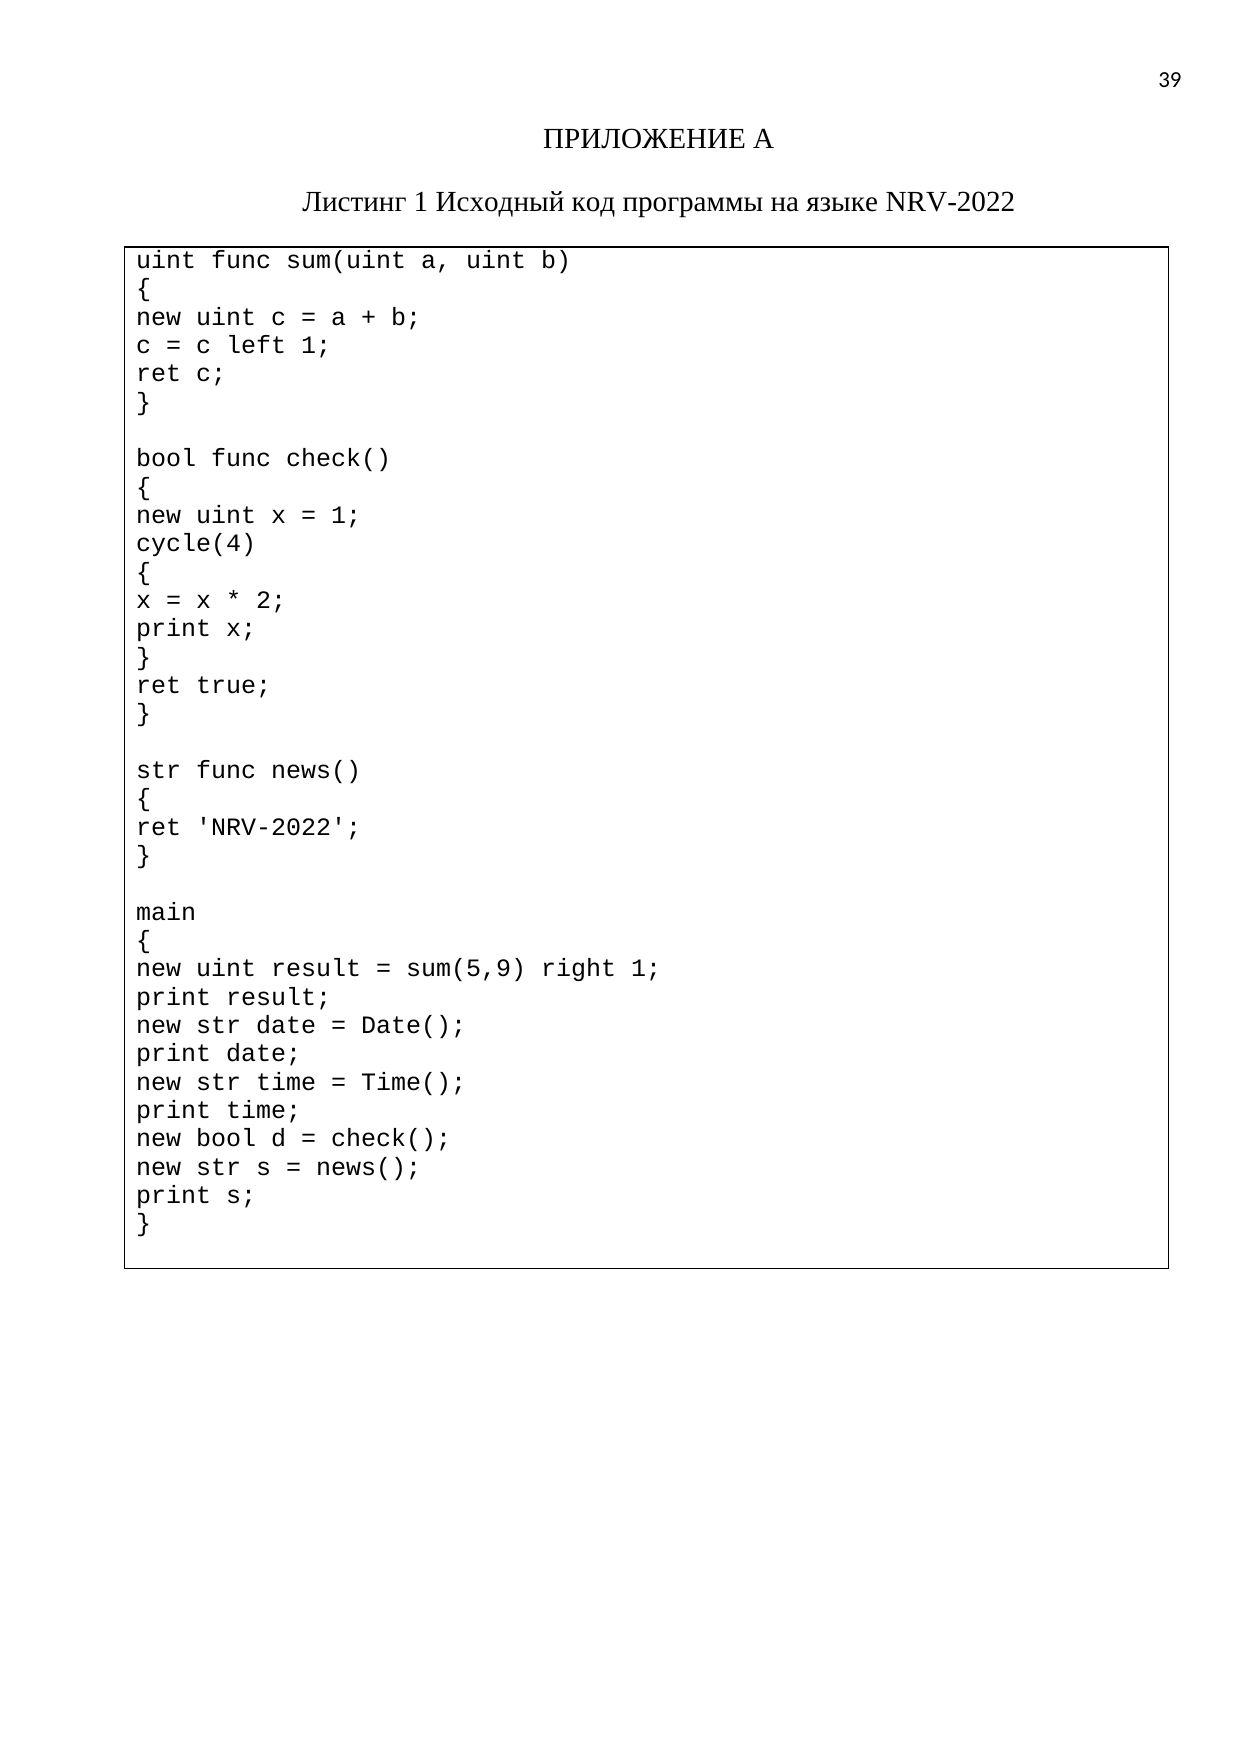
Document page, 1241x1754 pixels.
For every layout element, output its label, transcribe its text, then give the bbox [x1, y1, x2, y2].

table_header uint func sum(uint a, uint b) { new uint c = a + b; c = c left 1; ret c; } bool func check() { new uint x = 1; cycle(4) { x = x * 2; print x; } ret true; } str func news() { ret 'NRV-2022'; } main { new uint result = sum(5,9) right 1; print result; new str date = Date(); print date; new str time = Time(); print time; new bool d = check(); new str s = news(); print s; } [125, 248, 1168, 1267]
text ПРИЛОЖЕНИЕ А [136, 121, 1181, 154]
text Листинг 1 Исходный код программы на языке NRV-2022 [136, 184, 1181, 217]
